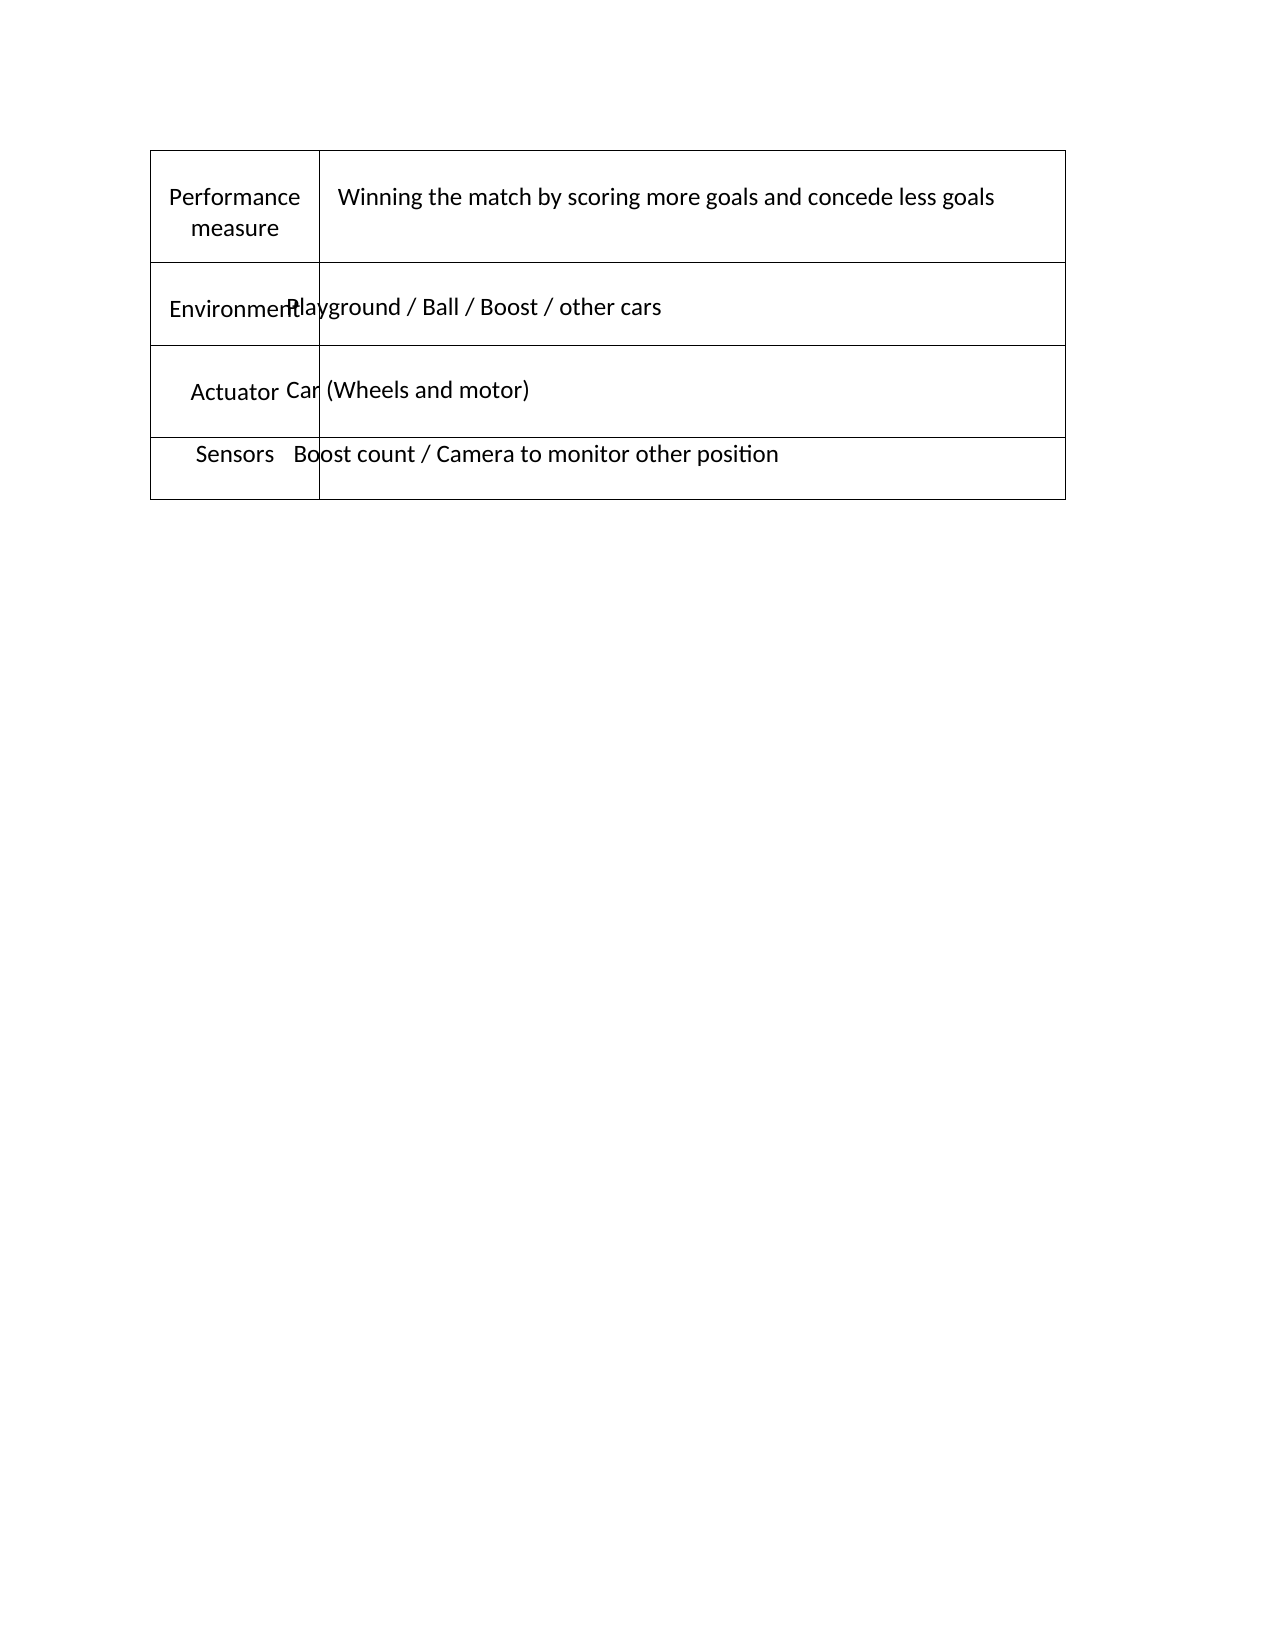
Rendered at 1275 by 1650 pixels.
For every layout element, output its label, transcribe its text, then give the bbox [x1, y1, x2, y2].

table_cell Sensors [151, 438, 319, 499]
table_cell Playground / Ball / Boost / other cars [320, 263, 1065, 345]
table_cell Environment [151, 263, 319, 345]
table_cell Actuator [151, 346, 319, 437]
table_cell Car (Wheels and motor) [320, 346, 1065, 437]
table_cell Boost count / Camera to monitor other position [320, 438, 1065, 499]
table_header Winning the match by scoring more goals and concede less goals [320, 151, 1065, 262]
table_header Performance measure [151, 151, 319, 262]
